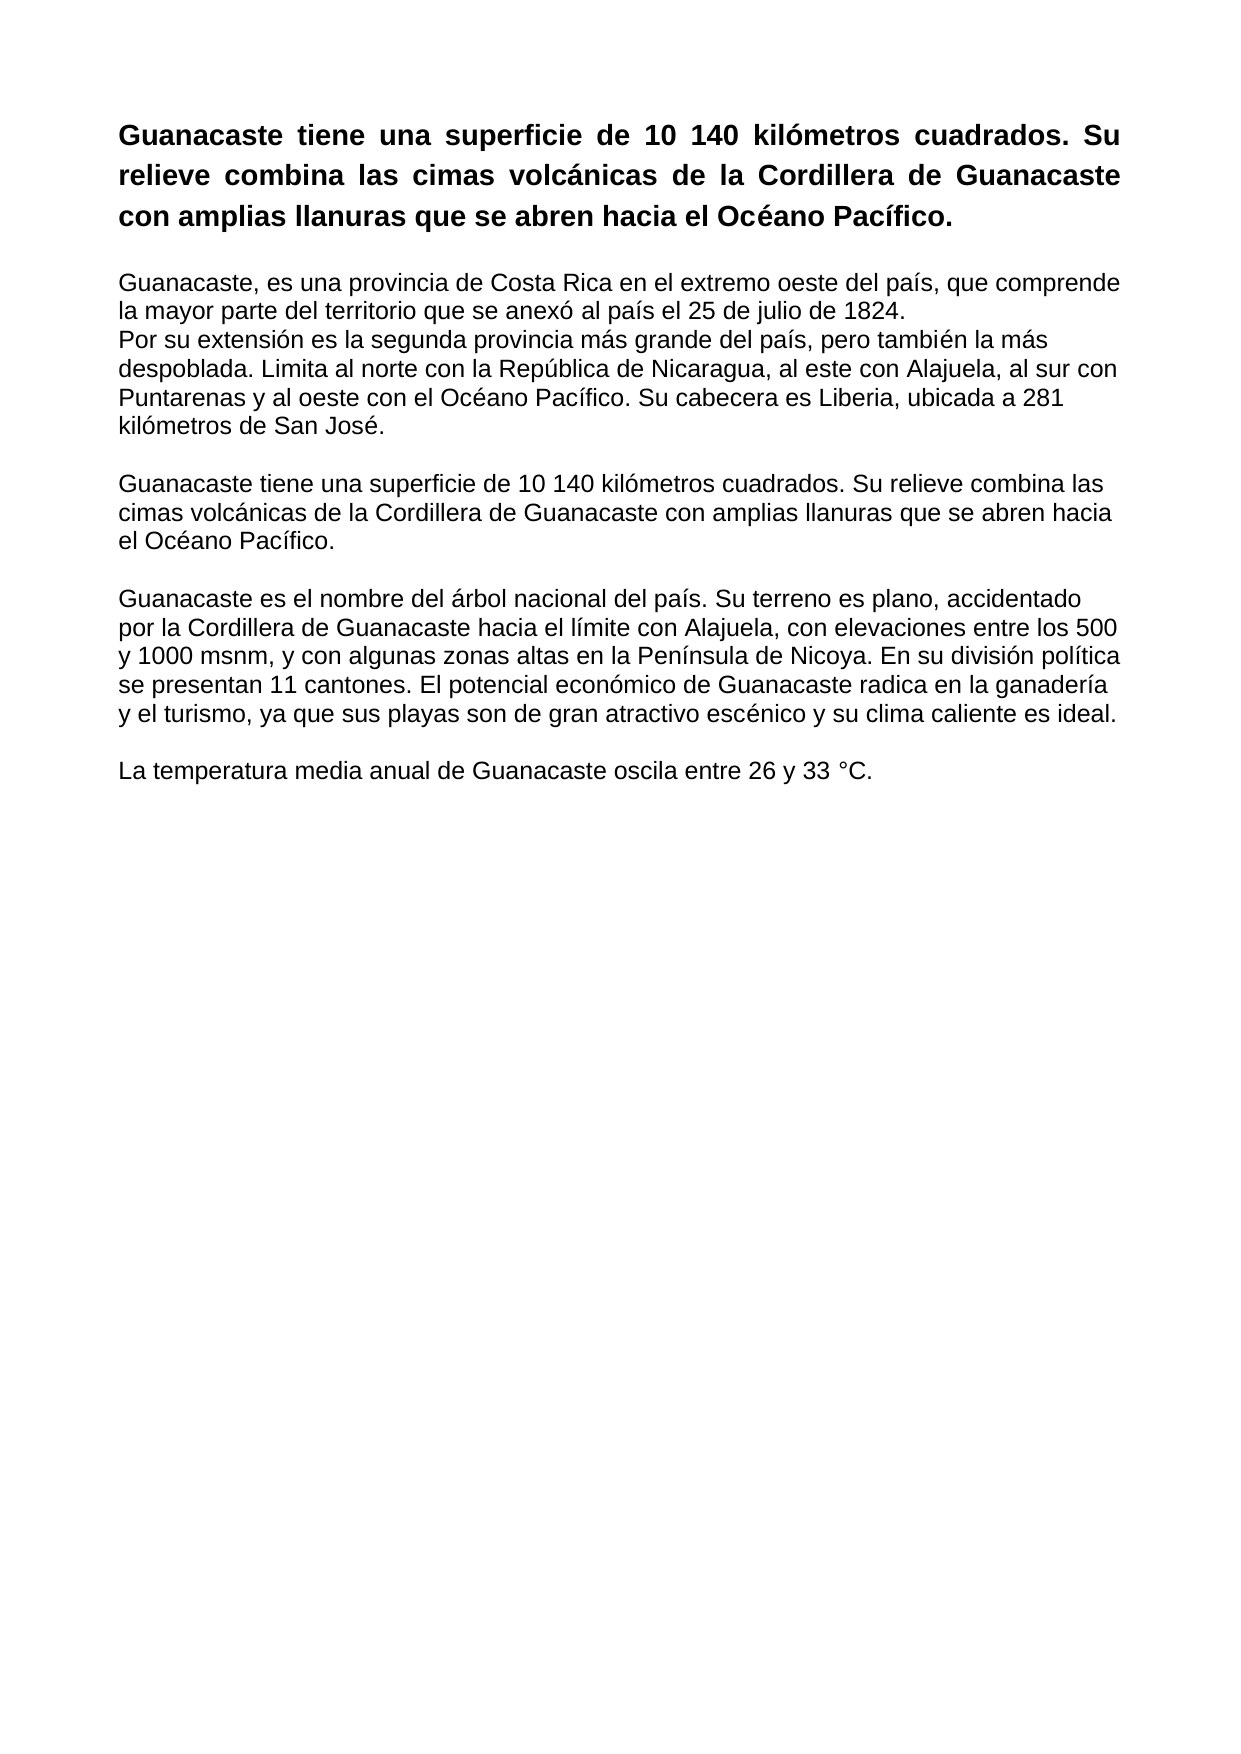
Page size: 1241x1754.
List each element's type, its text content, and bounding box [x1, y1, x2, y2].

text Guanacaste, es una provincia de Costa Rica en el extremo oeste del país, que comprende la mayor parte del territorio que se anexó al país el 25 de julio de 1824. [118, 267, 1122, 325]
text Guanacaste tiene una superficie de 10 140 kilómetros cuadrados. Su relieve combina las cimas volcánicas de la Cordillera de Guanacaste con amplias llanuras que se abren hacia el Océano Pacífico. [118, 469, 1122, 555]
text Por su extensión es la segunda provincia más grande del país, pero también la más despoblada. Limita al norte con la República de Nicaragua, al este con Alajuela, al sur con Puntarenas y al oeste con el Océano Pacífico. Su cabecera es Liberia, ubicada a 281 kilómetros de San José. [118, 325, 1122, 440]
text Guanacaste tiene una superficie de 10 140 kilómetros cuadrados. Su relieve combina las cimas volcánicas de la Cordillera de Guanacaste con amplias llanuras que se abren hacia el Océano Pacífico. [118, 118, 1122, 232]
text Guanacaste es el nombre del árbol nacional del país. Su terreno es plano, accidentado por la Cordillera de Guanacaste hacia el límite con Alajuela, con elevaciones entre los 500 y 1000 msnm, y con algunas zonas altas en la Península de Nicoya. En su división política se presentan 11 cantones. El potencial económico de Guanacaste radica en la ganadería y el turismo, ya que sus playas son de gran atractivo escénico y su clima caliente es ideal. [118, 584, 1122, 727]
text La temperatura media anual de Guanacaste oscila entre 26 y 33 °C. [118, 756, 1122, 785]
